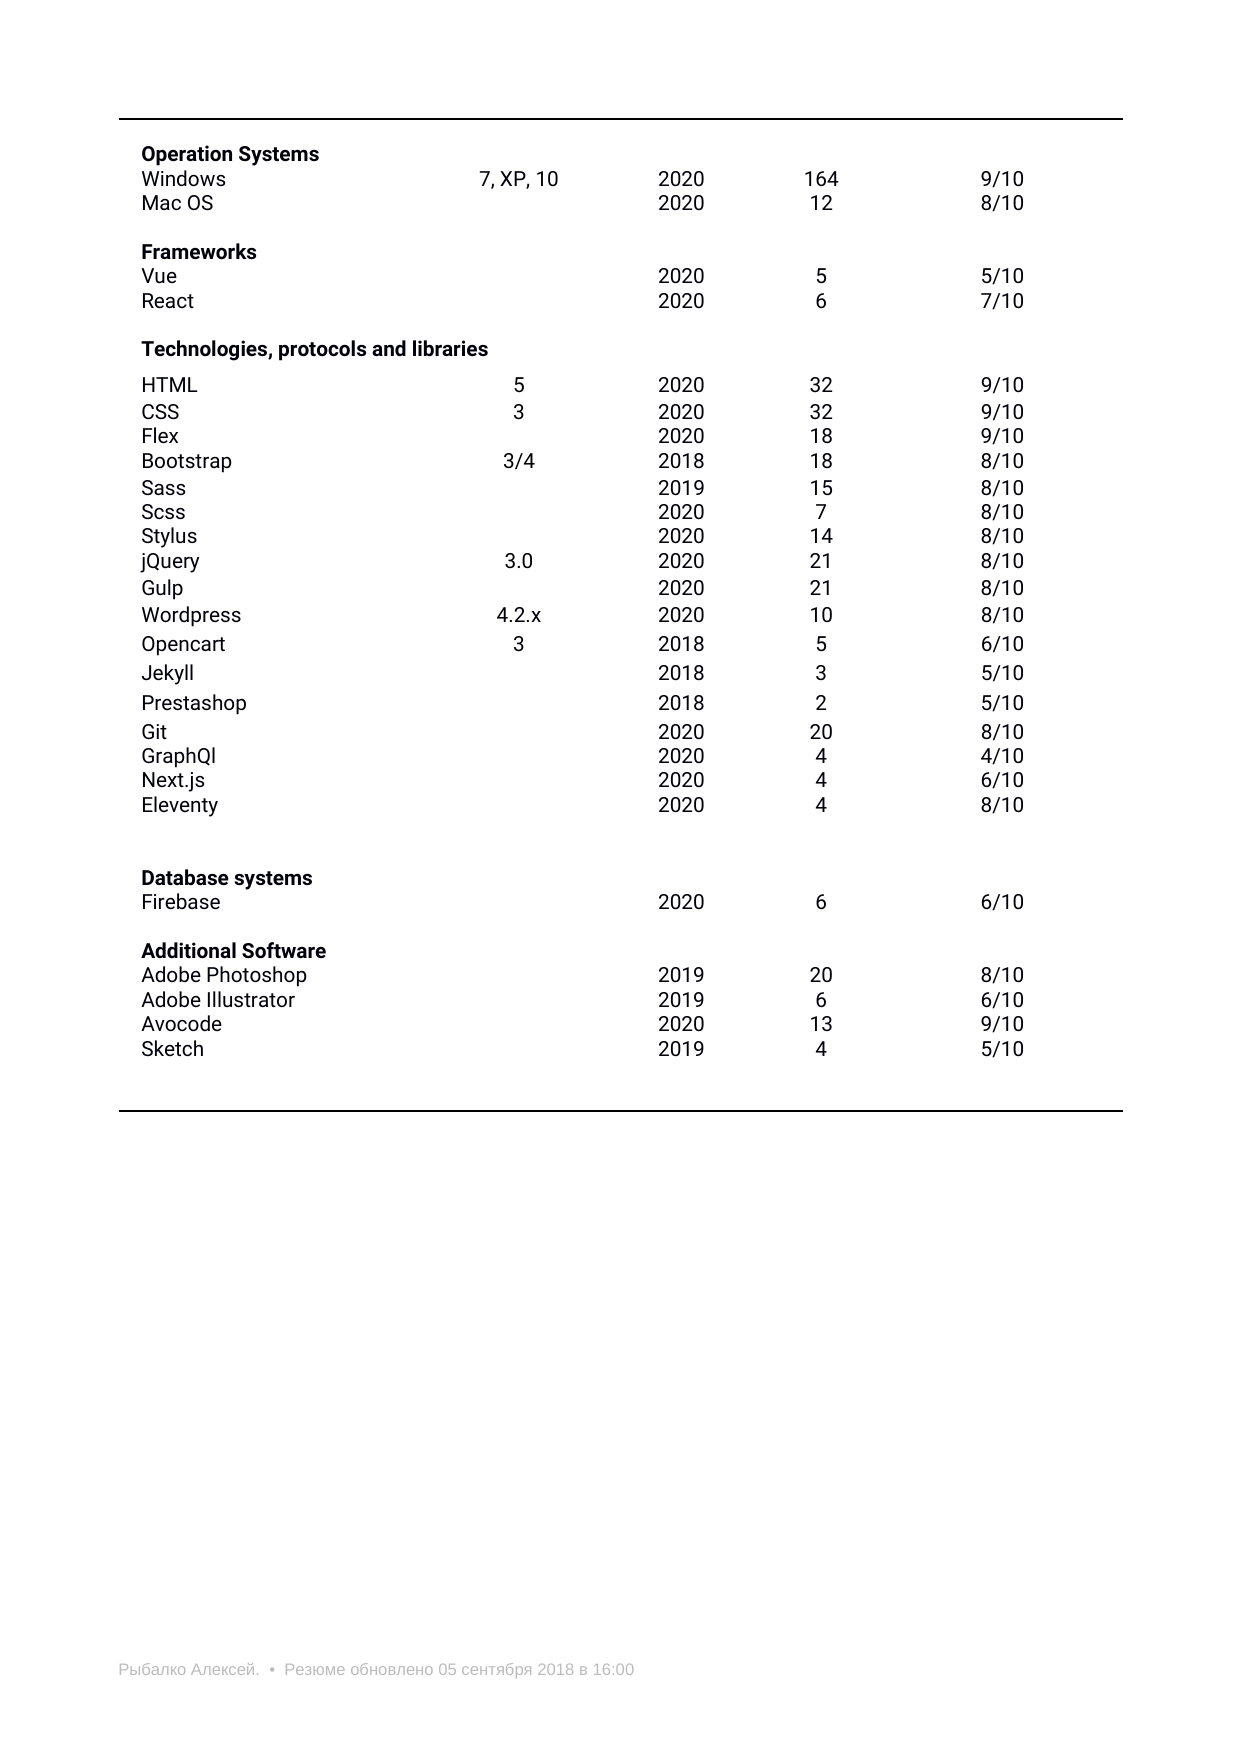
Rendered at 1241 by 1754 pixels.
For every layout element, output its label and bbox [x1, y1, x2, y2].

table_header [119, 120, 1123, 1110]
